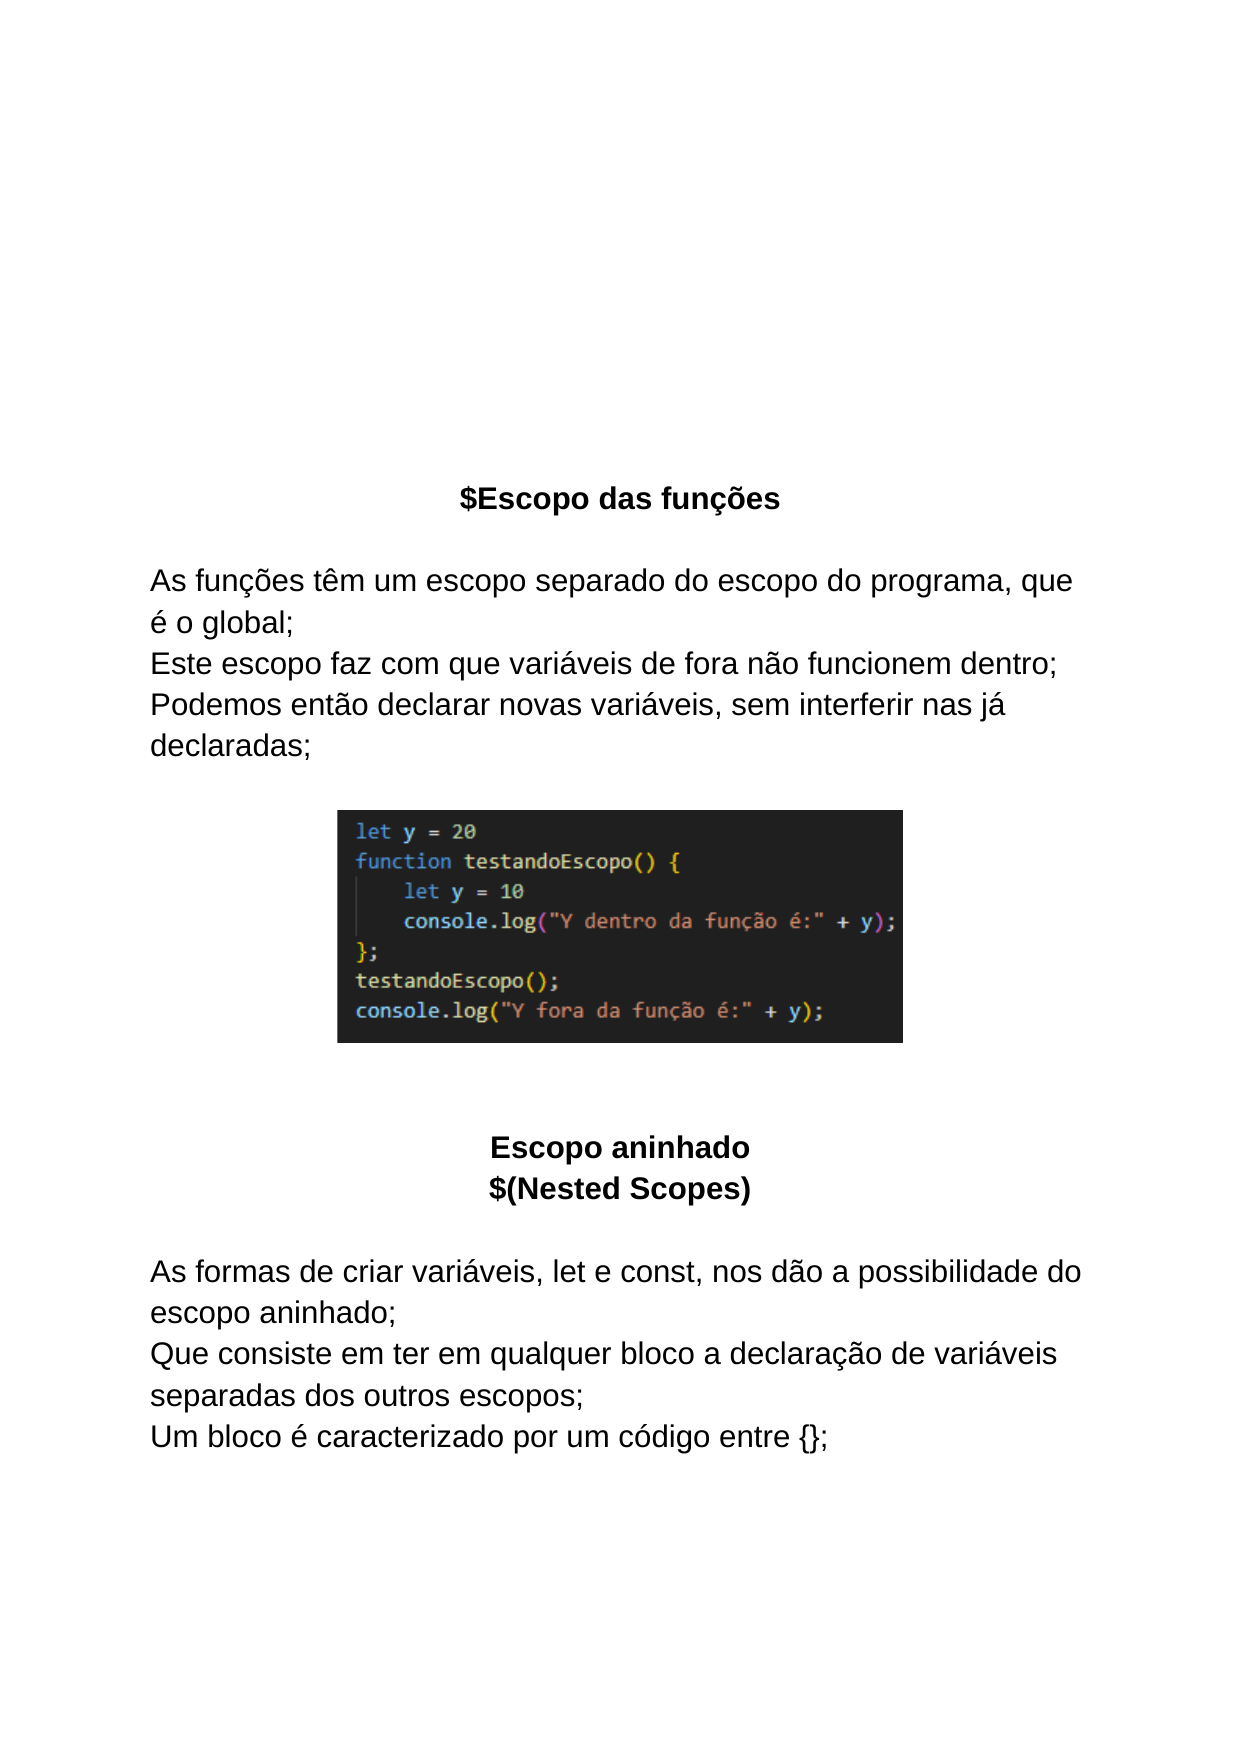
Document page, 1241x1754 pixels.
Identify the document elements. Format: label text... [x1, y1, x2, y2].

subtitle $Escopo das funções [150, 480, 1090, 516]
text As funções têm um escopo separado do escopo do programa, que é o global; [150, 562, 1090, 640]
subtitle $(Nested Scopes) [150, 1170, 1090, 1206]
text Um bloco é caracterizado por um código entre {}; [150, 1418, 1090, 1454]
text Este escopo faz com que variáveis de fora não funcionem dentro; [150, 645, 1090, 681]
picture [337, 810, 903, 1043]
text Que consiste em ter em qualquer bloco a declaração de variáveis separadas dos outros escopos; [150, 1335, 1090, 1413]
text Escopo aninhado [150, 1129, 1090, 1165]
text Podemos então declarar novas variáveis, sem interferir nas já declaradas; [150, 686, 1090, 763]
text As formas de criar variáveis, let e const, nos dão a possibilidade do escopo aninhado; [150, 1253, 1090, 1330]
